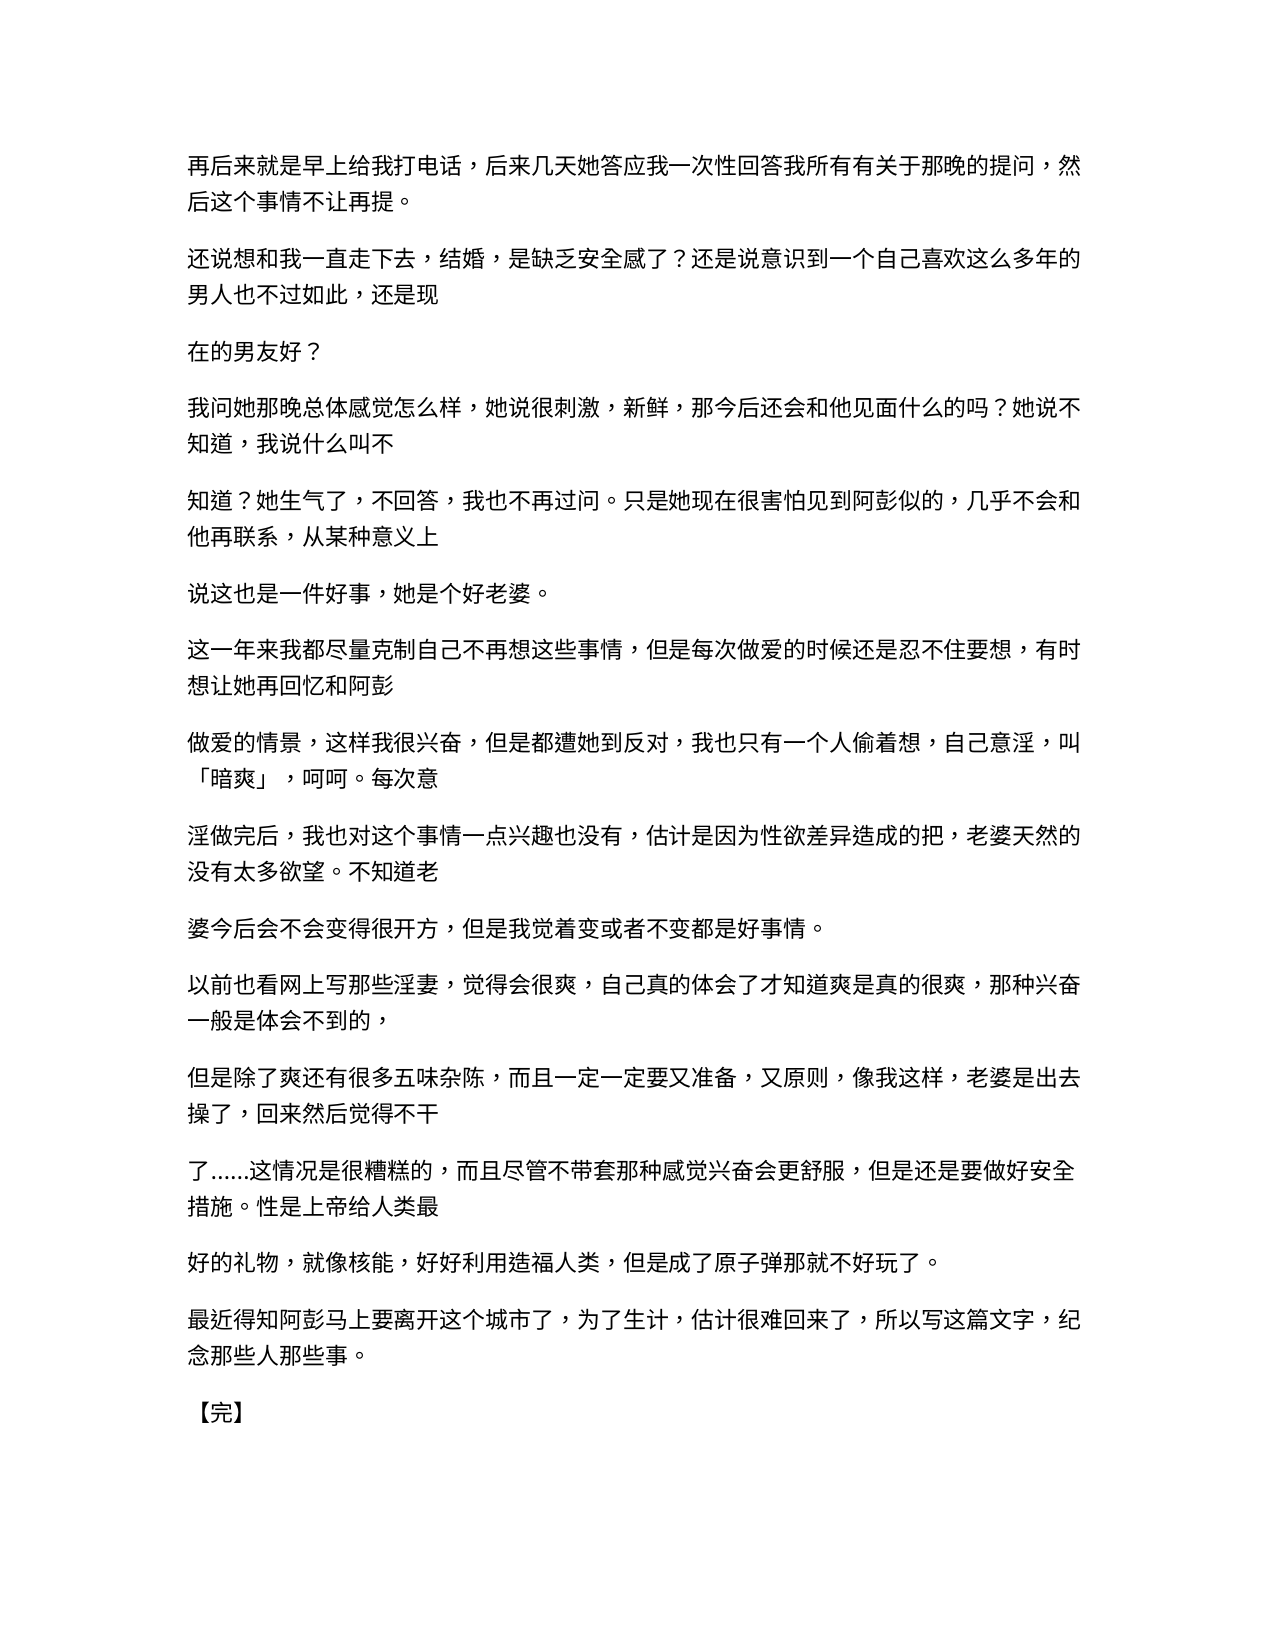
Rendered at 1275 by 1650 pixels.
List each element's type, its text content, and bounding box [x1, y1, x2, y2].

text 做爱的情景，这样我很兴奋，但是都遭她到反对，我也只有一个人偷着想，自己意淫，叫「暗爽」，呵呵。每次意 [187, 727, 1087, 794]
text 这一年来我都尽量克制自己不再想这些事情，但是每次做爱的时候还是忍不住要想，有时想让她再回忆和阿彭 [187, 634, 1087, 702]
text 淫做完后，我也对这个事情一点兴趣也没有，估计是因为性欲差异造成的把，老婆天然的没有太多欲望。不知道老 [187, 820, 1087, 887]
text 在的男友好？ [187, 335, 1087, 367]
text 好的礼物，就像核能，好好利用造福人类，但是成了原子弹那就不好玩了。 [187, 1247, 1087, 1279]
text 【完】 [187, 1397, 1087, 1428]
text 以前也看网上写那些淫妻，觉得会很爽，自己真的体会了才知道爽是真的很爽，那种兴奋一般是体会不到的， [187, 969, 1087, 1036]
text 知道？她生气了，不回答，我也不再过问。只是她现在很害怕见到阿彭似的，几乎不会和他再联系，从某种意义上 [187, 485, 1087, 552]
text 婆今后会不会变得很开方，但是我觉着变或者不变都是好事情。 [187, 912, 1087, 944]
text 还说想和我一直走下去，结婚，是缺乏安全感了？还是说意识到一个自己喜欢这么多年的男人也不过如此，还是现 [187, 243, 1087, 310]
text 我问她那晚总体感觉怎么样，她说很刺激，新鲜，那今后还会和他见面什么的吗？她说不知道，我说什么叫不 [187, 392, 1087, 459]
text 再后来就是早上给我打电话，后来几天她答应我一次性回答我所有有关于那晚的提问，然后这个事情不让再提。 [187, 150, 1087, 217]
text 说这也是一件好事，她是个好老婆。 [187, 578, 1087, 609]
text 最近得知阿彭马上要离开这个城市了，为了生计，估计很难回来了，所以写这篇文字，纪念那些人那些事。 [187, 1304, 1087, 1371]
text 但是除了爽还有很多五味杂陈，而且一定一定要又准备，又原则，像我这样，老婆是出去操了，回来然后觉得不干 [187, 1062, 1087, 1129]
text 了……这情况是很糟糕的，而且尽管不带套那种感觉兴奋会更舒服，但是还是要做好安全措施。性是上帝给人类最 [187, 1155, 1087, 1222]
